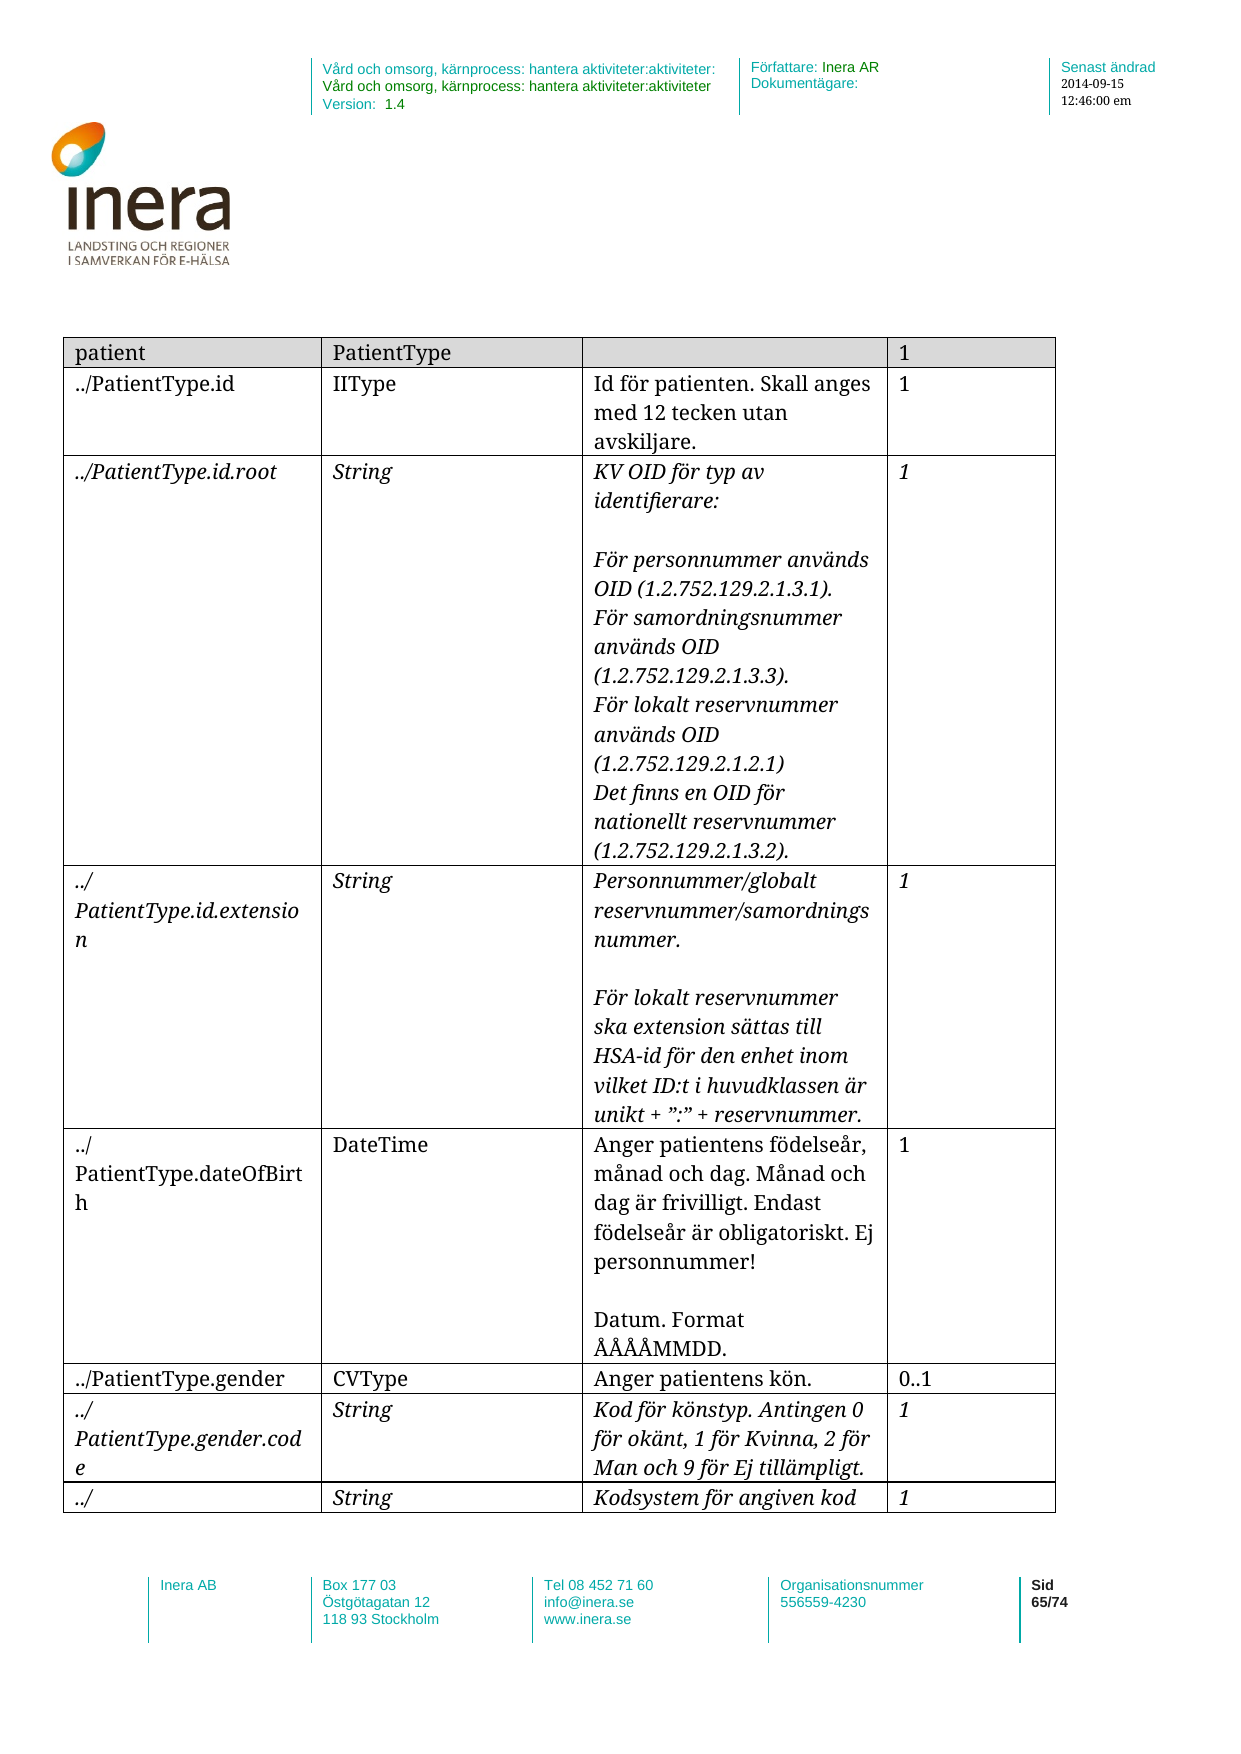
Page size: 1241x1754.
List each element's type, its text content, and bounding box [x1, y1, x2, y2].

table_cell DateTime [322, 1129, 582, 1363]
table_cell String [322, 456, 582, 865]
table_cell CVType [322, 1364, 582, 1393]
table_cell 1 [888, 1483, 1055, 1512]
table_cell patient [64, 338, 321, 367]
table_cell 1 [888, 456, 1055, 865]
table_cell Personnummer/globalt reservnummer/samordningsnummer. För lokalt reservnummer ska extension sättas till HSA-id för den enhet inom vilket ID:t i huvudklassen är unikt + ”:” + reservnummer. [583, 866, 887, 1128]
table_cell String [322, 1483, 582, 1512]
table_cell Kod för könstyp. Antingen 0 för okänt, 1 för Kvinna, 2 för Man och 9 för Ej tillämpligt. [583, 1394, 887, 1481]
table_cell ../PatientType.gender.code [64, 1394, 321, 1481]
table_cell ../PatientType.id.extension [64, 866, 321, 1128]
table_cell 0..1 [888, 1364, 1055, 1393]
table_cell 1 [888, 866, 1055, 1128]
table_cell 1 [888, 1394, 1055, 1481]
table_cell String [322, 1394, 582, 1481]
table_cell Kodsystem för angiven kod för könstyp. KV. V-TIM OID: 1.2.752.129.2.2.1.1 [583, 1483, 887, 1512]
table_cell String [322, 866, 582, 1128]
table_cell ../PatientType.gender.codeSystem [64, 1483, 321, 1512]
table_cell ../PatientType.gender [64, 1364, 321, 1393]
table_cell 1 [888, 368, 1055, 455]
table_cell 1 [888, 1129, 1055, 1363]
table_cell Anger patientens kön. [583, 1364, 887, 1393]
table_cell ../PatientType.id [64, 368, 321, 455]
table_cell PatientType [322, 338, 582, 367]
table_cell KV OID för typ av identifierare: För personnummer används OID (1.2.752.129.2.1.3.1). För samordningsnummer används OID (1.2.752.129.2.1.3.3). För lokalt reservnummer används OID (1.2.752.129.2.1.2.1) Det finns en OID för nationellt reservnummer (1.2.752.129.2.1.3.2). [583, 456, 887, 865]
table_cell 1 [888, 338, 1055, 367]
table_cell IIType [322, 368, 582, 455]
table_cell ../PatientType.id.root [64, 456, 321, 865]
table_cell Id för patienten. Skall anges med 12 tecken utan avskiljare. [583, 368, 887, 455]
table_cell ../PatientType.dateOfBirth [64, 1129, 321, 1363]
table_cell Anger patientens födelseår, månad och dag. Månad och dag är frivilligt. Endast födelseår är obligatoriskt. Ej personnummer! Datum. Format ÅÅÅÅMMDD. [583, 1129, 887, 1363]
table_cell [583, 338, 887, 367]
picture [51, 122, 230, 265]
